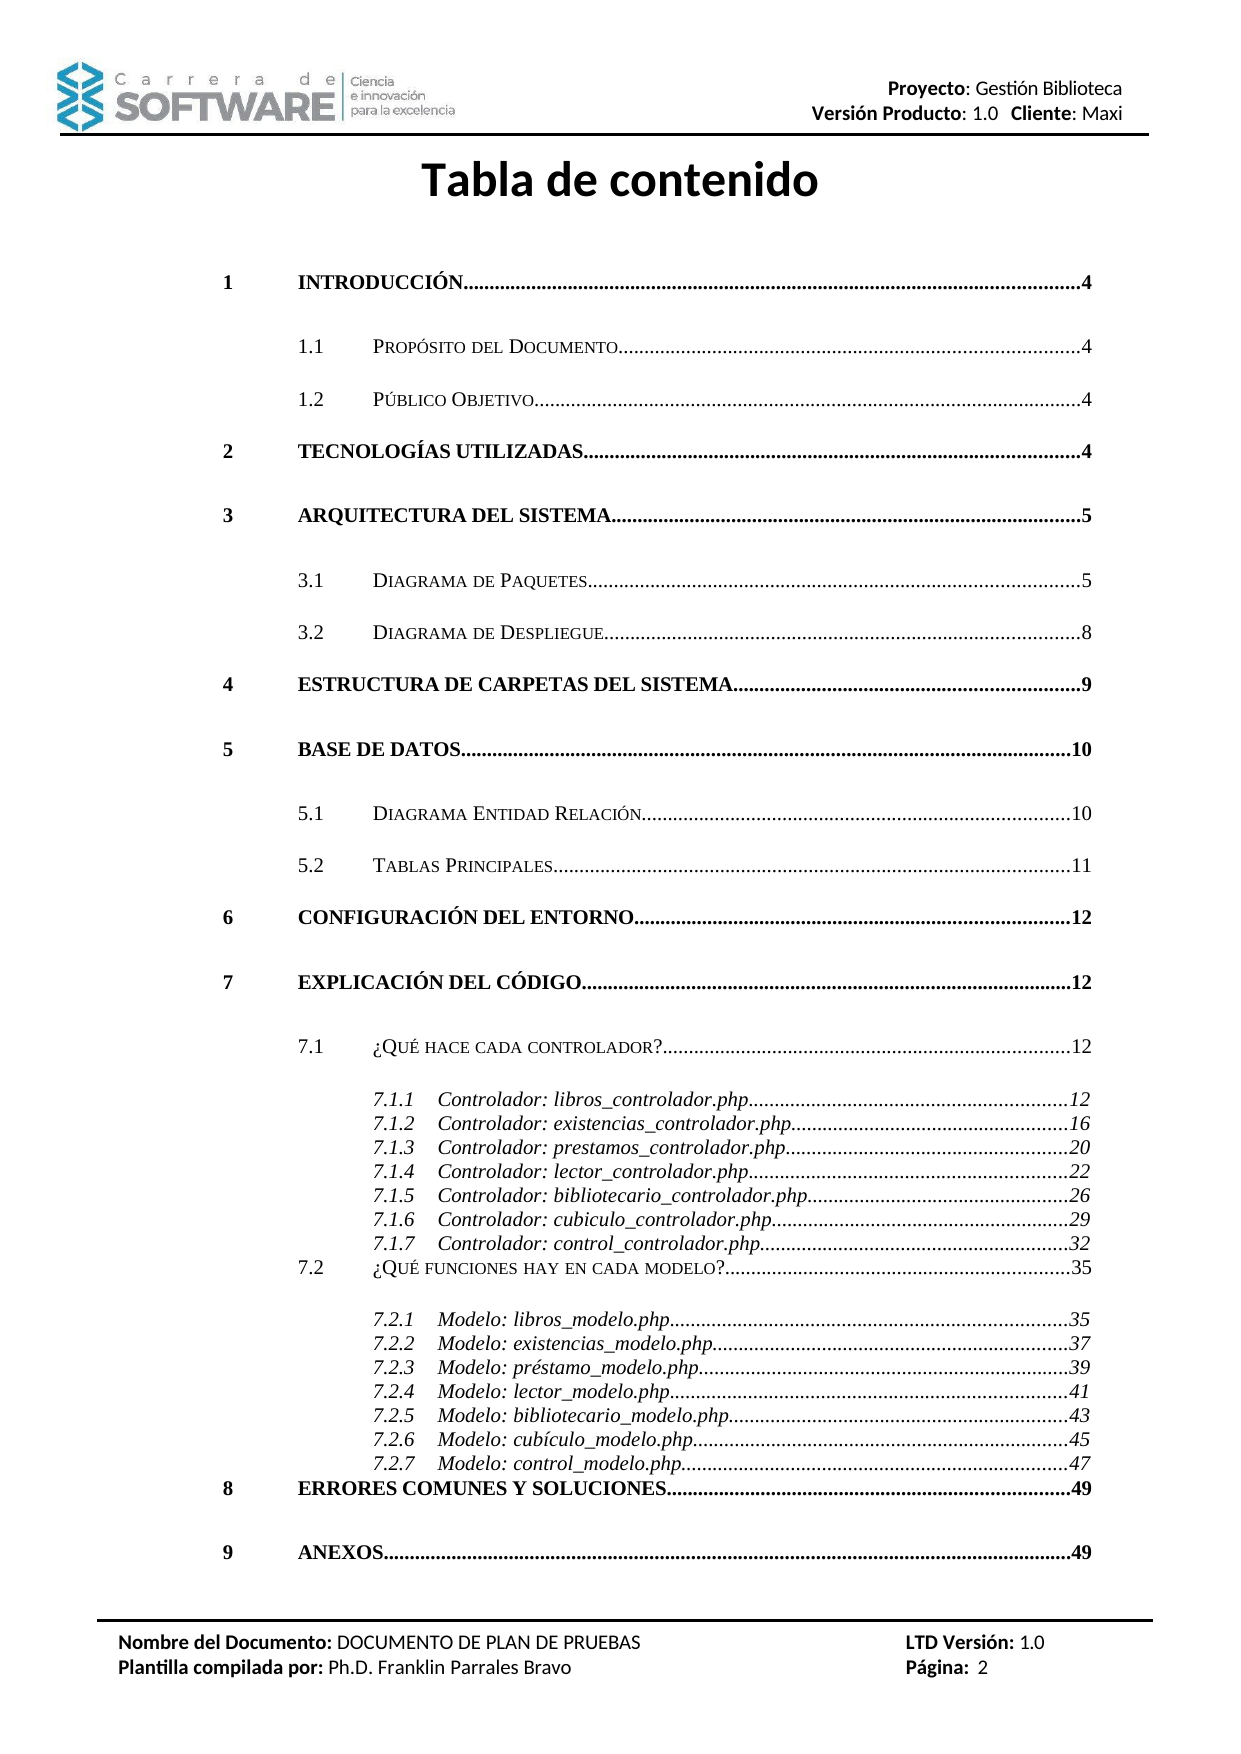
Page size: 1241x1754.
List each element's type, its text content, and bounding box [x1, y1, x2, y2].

list 8 Errores Comunes y Soluciones 49 [223, 1475, 1092, 1499]
text 7.2.3 Modelo: préstamo_modelo.php 39 [373, 1355, 1092, 1379]
text 7.2.1 Modelo: libros_modelo.php 35 [373, 1307, 1092, 1331]
list 3.2 Diagrama de Despliegue 8 [298, 620, 1092, 644]
list 7.2 ¿Qué funciones hay en cada modelo? 35 [298, 1255, 1092, 1279]
text 7.2.6 Modelo: cubículo_modelo.php 45 [373, 1427, 1092, 1451]
text 7.1.5 Controlador: bibliotecario_controlador.php 26 [373, 1183, 1092, 1207]
text 7.1.1 Controlador: libros_controlador.php 12 [373, 1086, 1092, 1111]
text 7.2.4 Modelo: lector_modelo.php 41 [373, 1379, 1092, 1403]
list 7.1 ¿Qué hace cada controlador? 12 [298, 1034, 1092, 1058]
list 3.1 Diagrama de Paquetes. 5 [298, 568, 1092, 592]
text 7.2.5 Modelo: bibliotecario_modelo.php 43 [373, 1403, 1092, 1427]
text 7.2.7 Modelo: control_modelo.php 47 [373, 1451, 1092, 1475]
list 5.1 Diagrama Entidad Relación 10 [298, 801, 1092, 825]
picture [46, 57, 456, 136]
list 6 Configuración del Entorno 12 [223, 905, 1092, 929]
list 1 Introducción 4 [223, 270, 1092, 294]
text Tabla de contenido [148, 148, 1092, 209]
text 7.1.3 Controlador: prestamos_controlador.php 20 [373, 1134, 1092, 1159]
list 3 Arquitectura del Sistema 5 [223, 503, 1092, 527]
list 9 Anexos 49 [223, 1540, 1092, 1564]
text 7.1.6 Controlador: cubiculo_controlador.php 29 [373, 1207, 1092, 1231]
list 7 Explicación del Código 12 [223, 970, 1092, 994]
text 7.1.7 Controlador: control_controlador.php 32 [373, 1231, 1092, 1255]
list 5.2 Tablas Principales 11 [298, 853, 1092, 877]
list 4 Estructura de Carpetas del Sistema 9 [223, 672, 1092, 696]
text 7.1.2 Controlador: existencias_controlador.php 16 [373, 1111, 1092, 1134]
list 1.2 Público Objetivo 4 [298, 386, 1092, 411]
text 7.2.2 Modelo: existencias_modelo.php 37 [373, 1331, 1092, 1355]
list 1.1 Propósito del Documento 4 [298, 334, 1092, 358]
text 7.1.4 Controlador: lector_controlador.php 22 [373, 1159, 1092, 1183]
list 5 Base de Datos 10 [223, 736, 1092, 761]
list 2 Tecnologías Utilizadas 4 [223, 438, 1092, 463]
